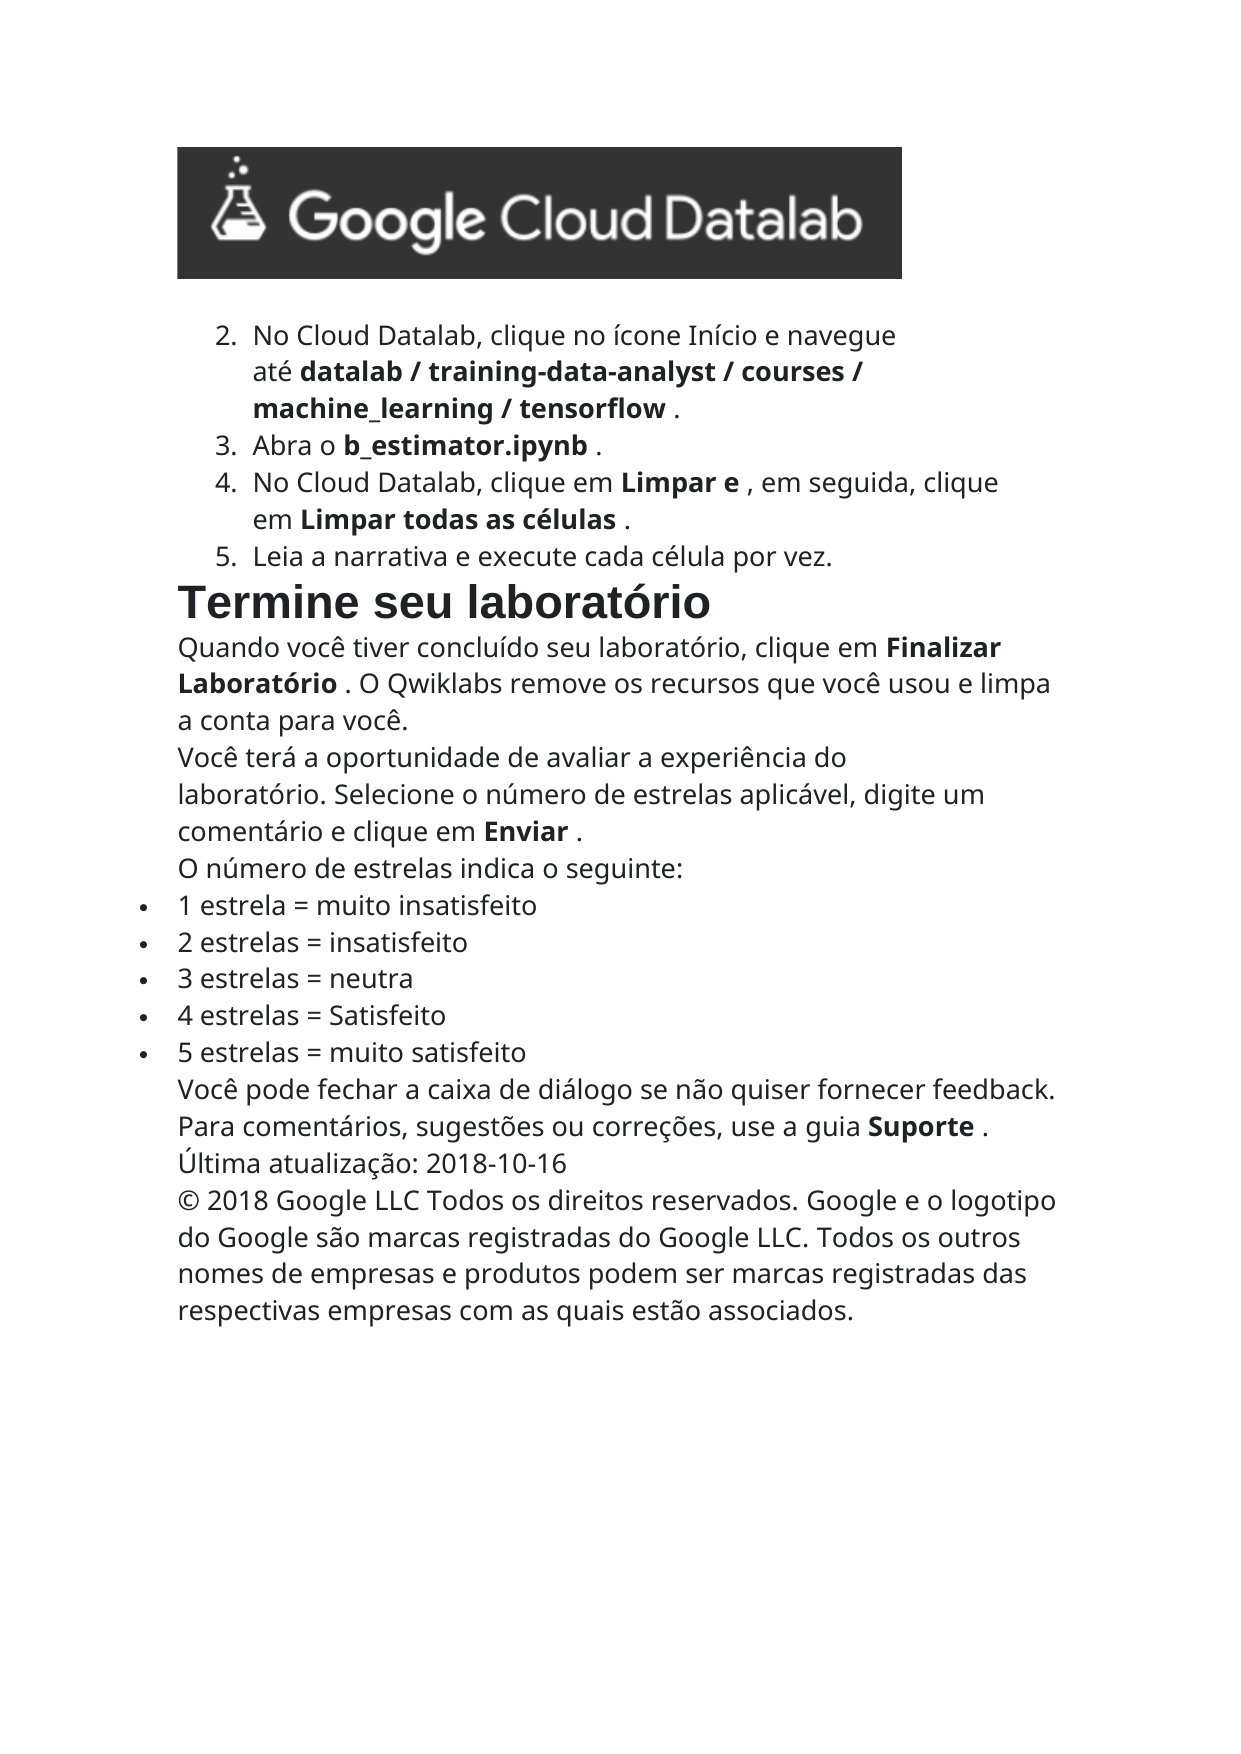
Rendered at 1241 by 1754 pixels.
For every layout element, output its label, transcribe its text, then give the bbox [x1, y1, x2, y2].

text Para comentários, sugestões ou correções, use a guia Suporte . [177, 1107, 1063, 1144]
list 3 estrelas = neutra [140, 960, 1063, 997]
list 1 estrela = muito insatisfeito [140, 886, 1063, 923]
picture [177, 147, 902, 279]
list No Cloud Datalab, clique em Limpar e , em seguida, clique em Limpar todas as células . [215, 463, 1063, 537]
text O número de estrelas indica o seguinte: [177, 849, 1063, 886]
list 5 estrelas = muito satisfeito [140, 1034, 1063, 1071]
text Quando você tiver concluído seu laboratório, clique em Finalizar Laboratório . O Qwiklabs remove os recursos que você usou e limpa a conta para você. [177, 628, 1063, 739]
list 4 estrelas = Satisfeito [140, 997, 1063, 1034]
list No Cloud Datalab, clique no ícone Início e navegue até datalab / training-data-analyst / courses / machine_learning / tensorflow . [215, 316, 1063, 427]
text Você terá a oportunidade de avaliar a experiência do laboratório. Selecione o número de estrelas aplicável, digite um comentário e clique em Enviar . [177, 739, 1063, 849]
list 2 estrelas = insatisfeito [140, 923, 1063, 960]
list Leia a narrativa e execute cada célula por vez. [215, 537, 1063, 574]
list Abra o b_estimator.ipynb . [215, 427, 1063, 463]
text © 2018 Google LLC Todos os direitos reservados. Google e o logotipo do Google são marcas registradas do Google LLC. Todos os outros nomes de empresas e produtos podem ser marcas registradas das respectivas empresas com as quais estão associados. [177, 1181, 1063, 1329]
text Termine seu laboratório [177, 574, 1063, 628]
text Última atualização: 2018-10-16 [177, 1144, 1063, 1181]
text Você pode fechar a caixa de diálogo se não quiser fornecer feedback. [177, 1071, 1063, 1107]
